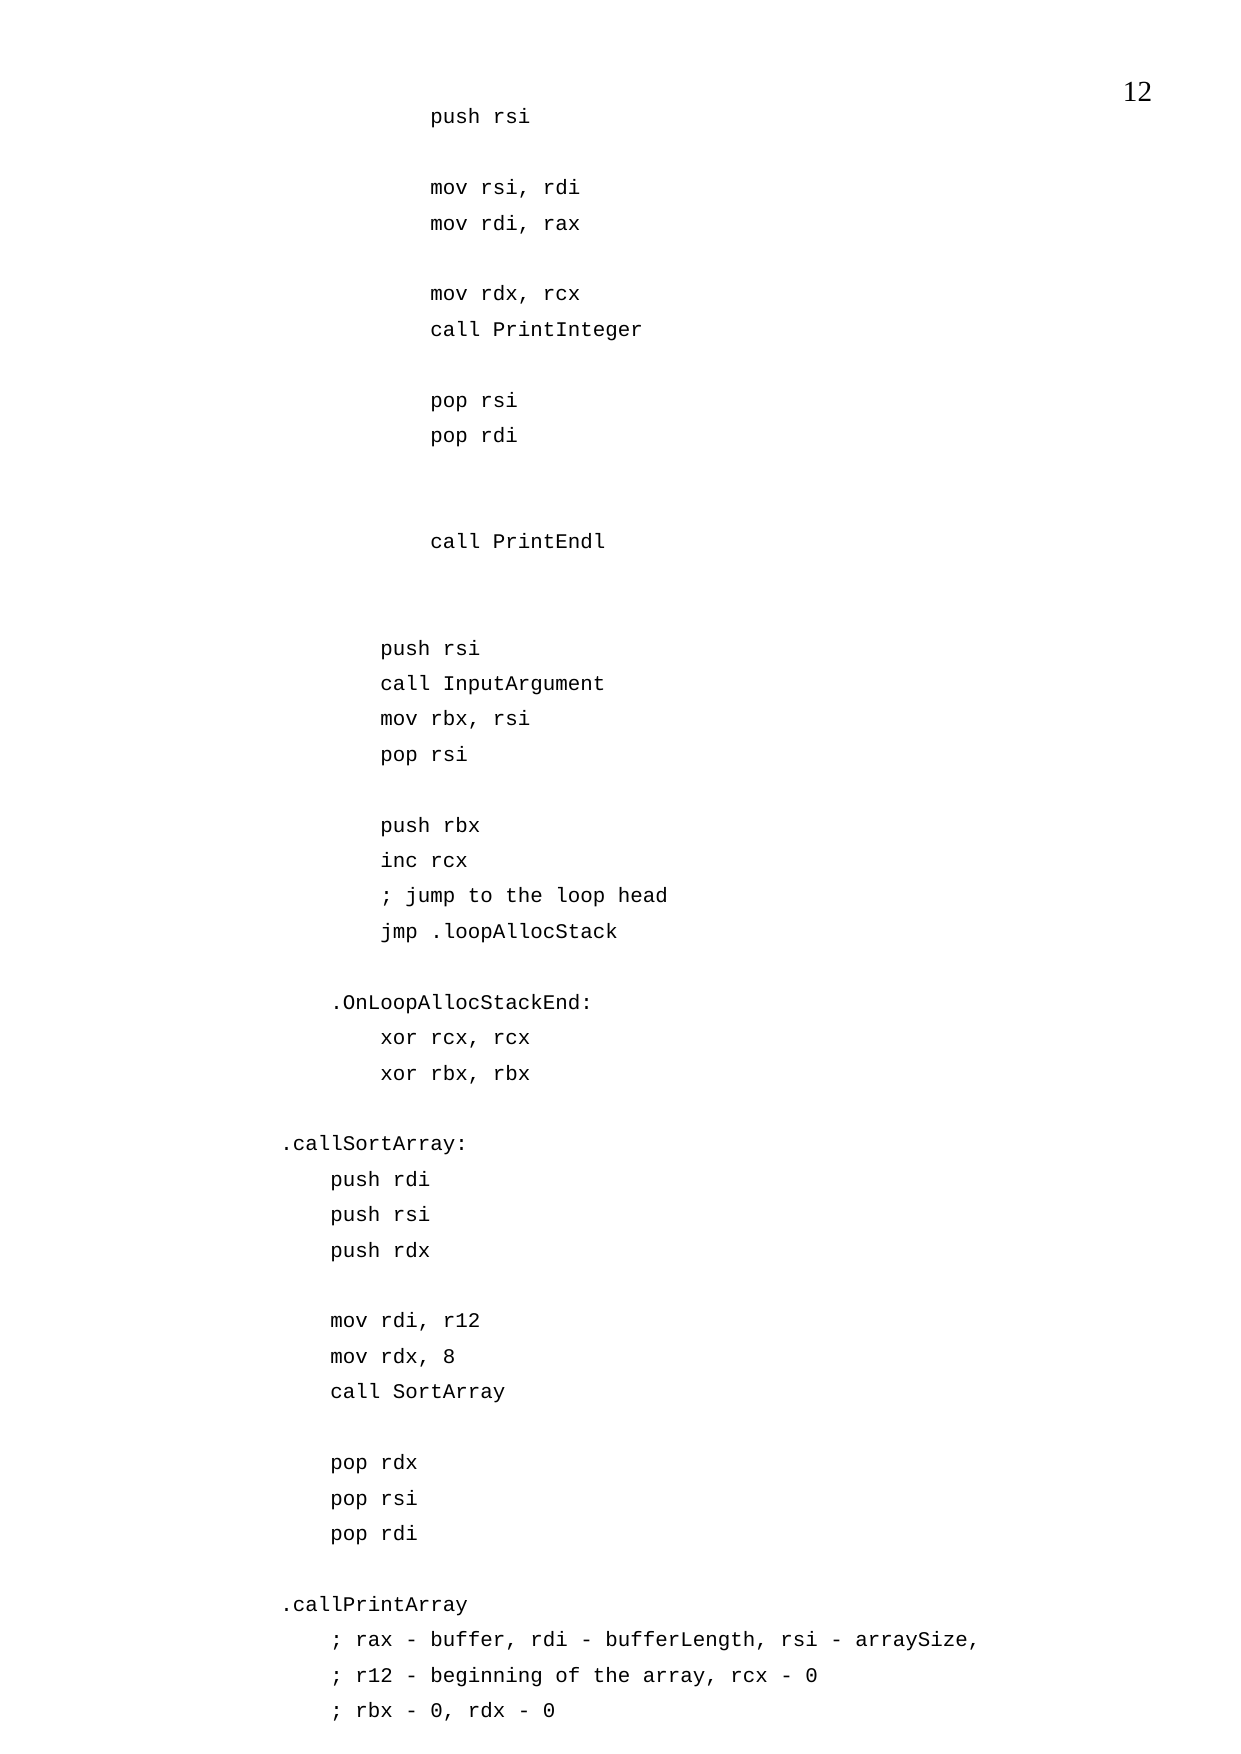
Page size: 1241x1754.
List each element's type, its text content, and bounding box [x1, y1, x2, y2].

text .OnLoopAllocStackEnd: [106, 992, 1198, 1015]
text mov rdx, rcx [106, 283, 1198, 307]
text pop rdx [106, 1452, 1198, 1476]
text call PrintEndl [106, 531, 1198, 555]
text ; rbx - 0, rdx - 0 [106, 1700, 1198, 1724]
text push rdi [106, 1169, 1198, 1192]
text push rbx [106, 814, 1198, 838]
text call PrintInteger [106, 319, 1198, 342]
text jmp .loopAllocStack [106, 921, 1198, 944]
text .callPrintArray [106, 1594, 1198, 1617]
text pop rsi [106, 389, 1198, 413]
text mov rdi, rax [106, 212, 1198, 236]
text mov rdx, 8 [106, 1346, 1198, 1369]
text ; rax - buffer, rdi - bufferLength, rsi - arraySize, [106, 1629, 1198, 1653]
text push rdx [106, 1239, 1198, 1263]
text call SortArray [106, 1381, 1198, 1405]
text mov rsi, rdi [106, 177, 1198, 201]
text .callSortArray: [106, 1133, 1198, 1157]
text pop rsi [106, 744, 1198, 767]
text pop rsi [106, 1487, 1198, 1511]
text xor rcx, rcx [106, 1027, 1198, 1051]
text ; jump to the loop head [106, 885, 1198, 909]
text ; r12 - beginning of the array, rcx - 0 [106, 1664, 1198, 1688]
text pop rdi [106, 425, 1198, 449]
text mov rbx, rsi [106, 708, 1198, 732]
text push rsi [106, 106, 1198, 130]
text mov rdi, r12 [106, 1310, 1198, 1334]
text inc rcx [106, 850, 1198, 874]
text pop rdi [106, 1523, 1198, 1547]
text xor rbx, rbx [106, 1062, 1198, 1086]
text call InputArgument [106, 673, 1198, 697]
text push rsi [106, 1204, 1198, 1228]
text push rsi [106, 637, 1198, 661]
